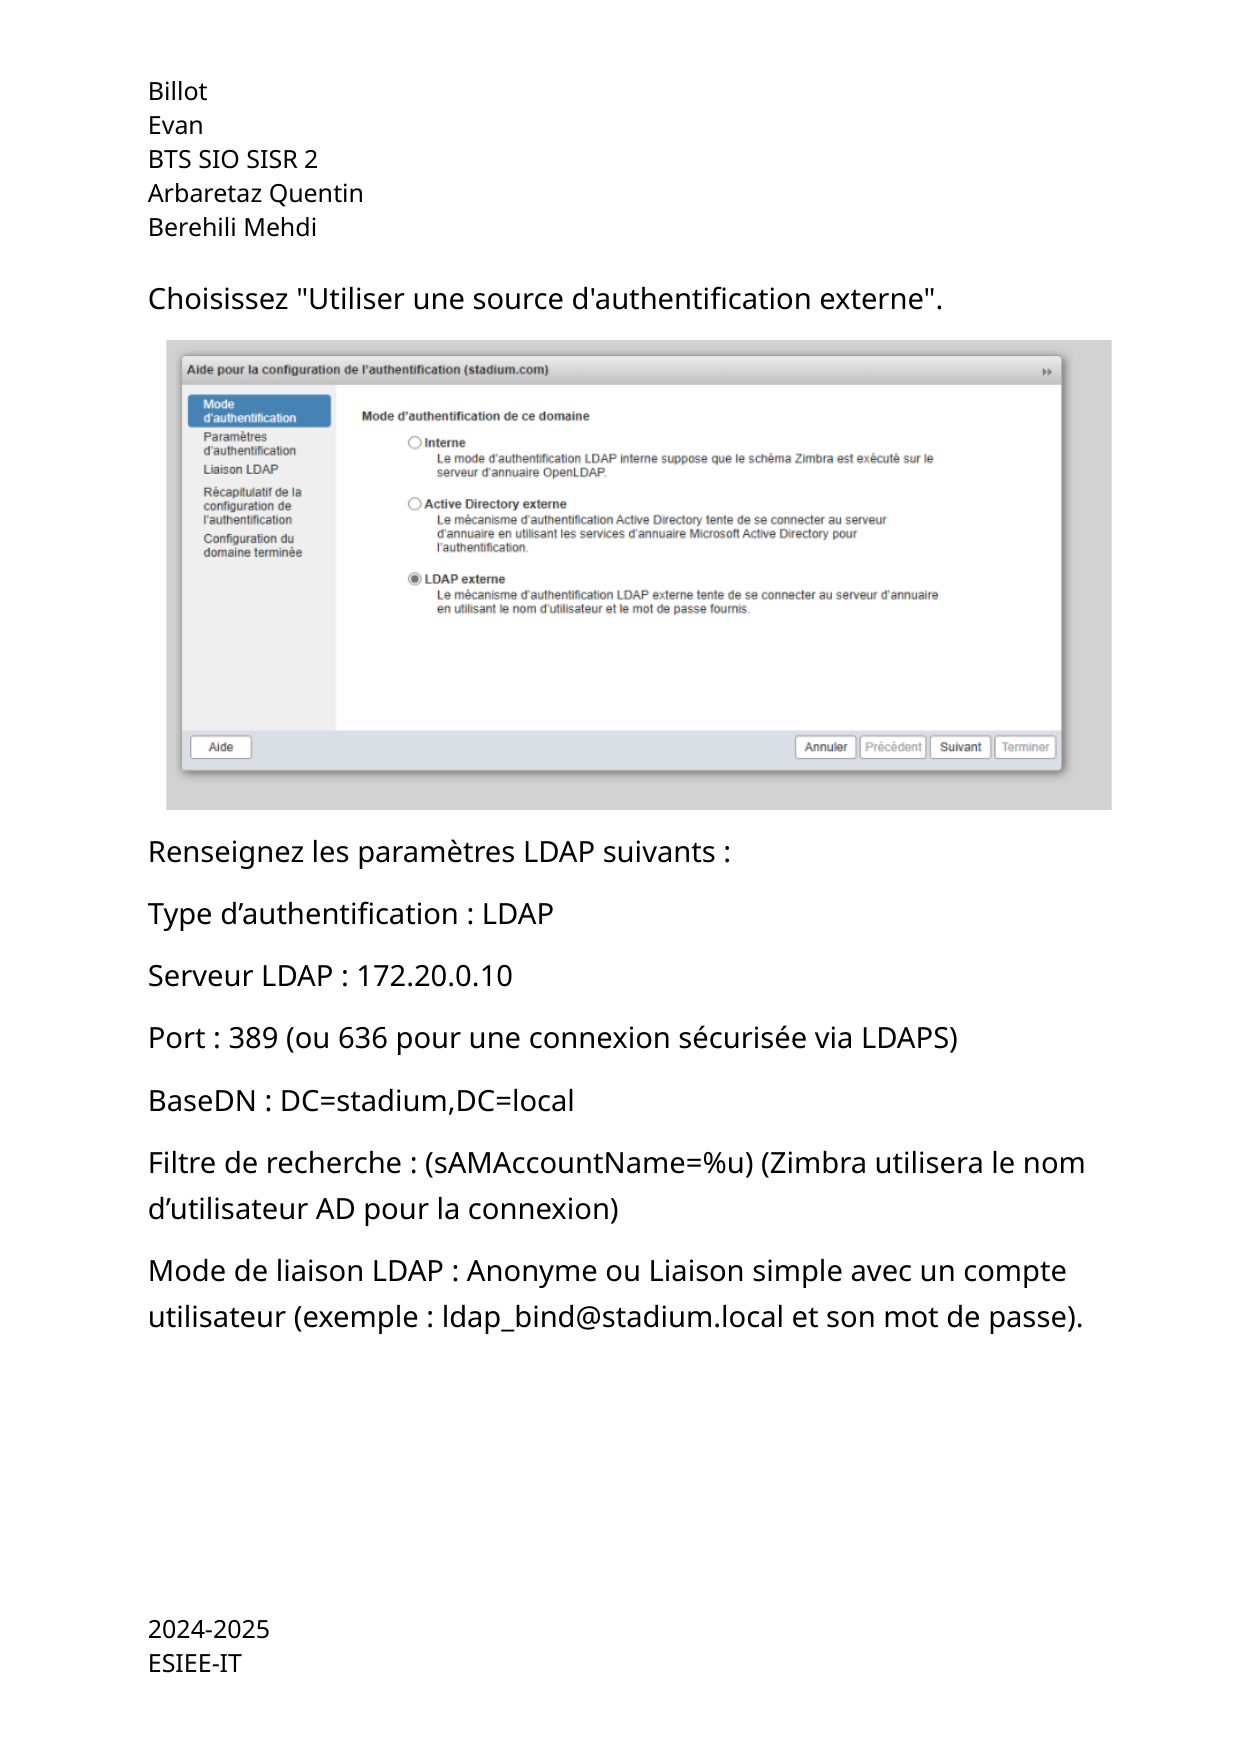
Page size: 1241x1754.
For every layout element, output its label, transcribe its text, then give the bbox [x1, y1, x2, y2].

text Serveur LDAP : 172.20.0.10 [148, 956, 1093, 995]
text Choisissez "Utiliser une source d'authentification externe". [148, 278, 1093, 318]
text Type d’authentification : LDAP [148, 893, 1093, 933]
text BaseDN : DC=stadium,DC=local [148, 1080, 1093, 1120]
text Filtre de recherche : (sAMAccountName=%u) (Zimbra utilisera le nom d’utilisateur AD pour la connexion) [148, 1142, 1093, 1228]
text Port : 389 (ou 636 pour une connexion sécurisée via LDAPS) [148, 1018, 1093, 1057]
text Renseignez les paramètres LDAP suivants : [148, 831, 1093, 871]
text Mode de liaison LDAP : Anonyme ou Liaison simple avec un compte utilisateur (exemple : ldap_bind@stadium.local et son mot de passe). [148, 1250, 1093, 1336]
